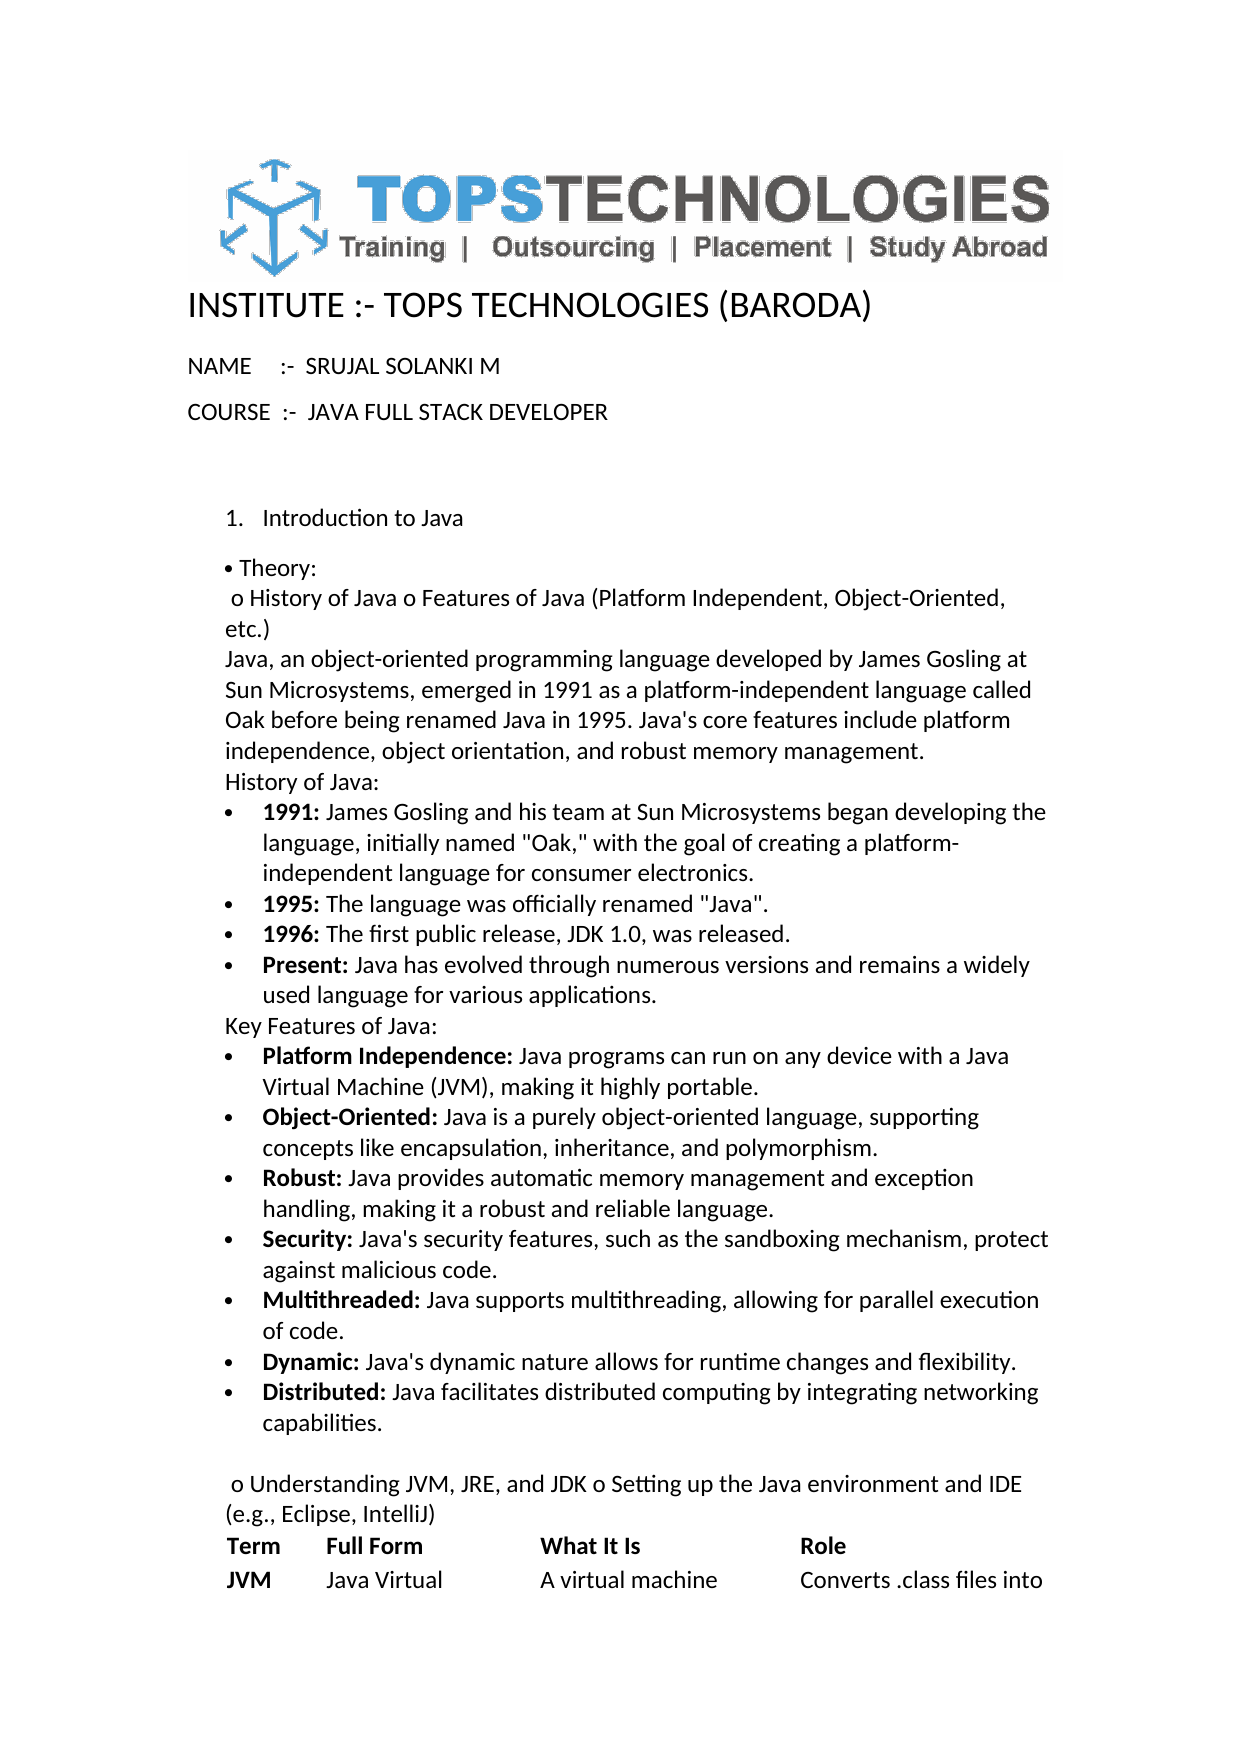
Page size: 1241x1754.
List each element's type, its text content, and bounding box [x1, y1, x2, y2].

list Platform Independence: Java programs can run on any device with a Java Virtual Machine (JVM), making it highly portable. [225, 1040, 1053, 1101]
list Dynamic: Java's dynamic nature allows for runtime changes and flexibility. [225, 1346, 1053, 1376]
table_cell JVM [188, 1563, 287, 1596]
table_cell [501, 1563, 761, 1596]
list Distributed: Java facilitates distributed computing by integrating networking capabilities. [225, 1376, 1053, 1437]
list Introduction to Java [225, 502, 1053, 533]
list Object-Oriented: Java is a purely object-oriented language, supporting concepts like encapsulation, inheritance, and polymorphism. [225, 1101, 1053, 1162]
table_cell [761, 1563, 1053, 1596]
list 1991: James Gosling and his team at Sun Microsystems began developing the language, initially named "Oak," with the goal of creating a platform-independent language for consumer electronics. [225, 796, 1053, 888]
table_header Full Form [287, 1529, 501, 1562]
text NAME :- SRUJAL SOLANKI M [187, 350, 1053, 381]
list Robust: Java provides automatic memory management and exception handling, making it a robust and reliable language. [225, 1162, 1053, 1223]
text COURSE :- JAVA FULL STACK DEVELOPER [187, 396, 1053, 426]
table_header What It Is [501, 1529, 761, 1562]
list 1995: The language was officially renamed "Java". [225, 888, 1053, 918]
table_header Role [761, 1529, 1053, 1562]
text INSTITUTE :- TOPS TECHNOLOGIES (BARODA) [187, 282, 1053, 327]
text o Understanding JVM, JRE, and JDK o Setting up the Java environment and IDE (e.g., Eclipse, IntelliJ) [225, 1468, 1053, 1529]
list Multithreaded: Java supports multithreading, allowing for parallel execution of code. [225, 1284, 1053, 1346]
text Theory: [225, 552, 1053, 583]
text Key Features of Java: [225, 1010, 1053, 1040]
table_cell Java Virtual Machine [287, 1563, 501, 1596]
text o History of Java o Features of Java (Platform Independent, Object-Oriented, etc.) [225, 583, 1053, 644]
table_header Term [188, 1529, 287, 1562]
text History of Java: [225, 766, 1053, 796]
list Present: Java has evolved through numerous versions and remains a widely used language for various applications. [225, 949, 1053, 1010]
list 1996: The first public release, JDK 1.0, was released. [225, 918, 1053, 949]
text Java, an object-oriented programming language developed by James Gosling at Sun Microsystems, emerged in 1991 as a platform-independent language called Oak before being renamed Java in 1995. Java's core features include platform independence, object orientation, and robust memory management. [225, 644, 1053, 766]
picture [187, 150, 1063, 282]
list Security: Java's security features, such as the sandboxing mechanism, protect against malicious code. [225, 1223, 1053, 1284]
